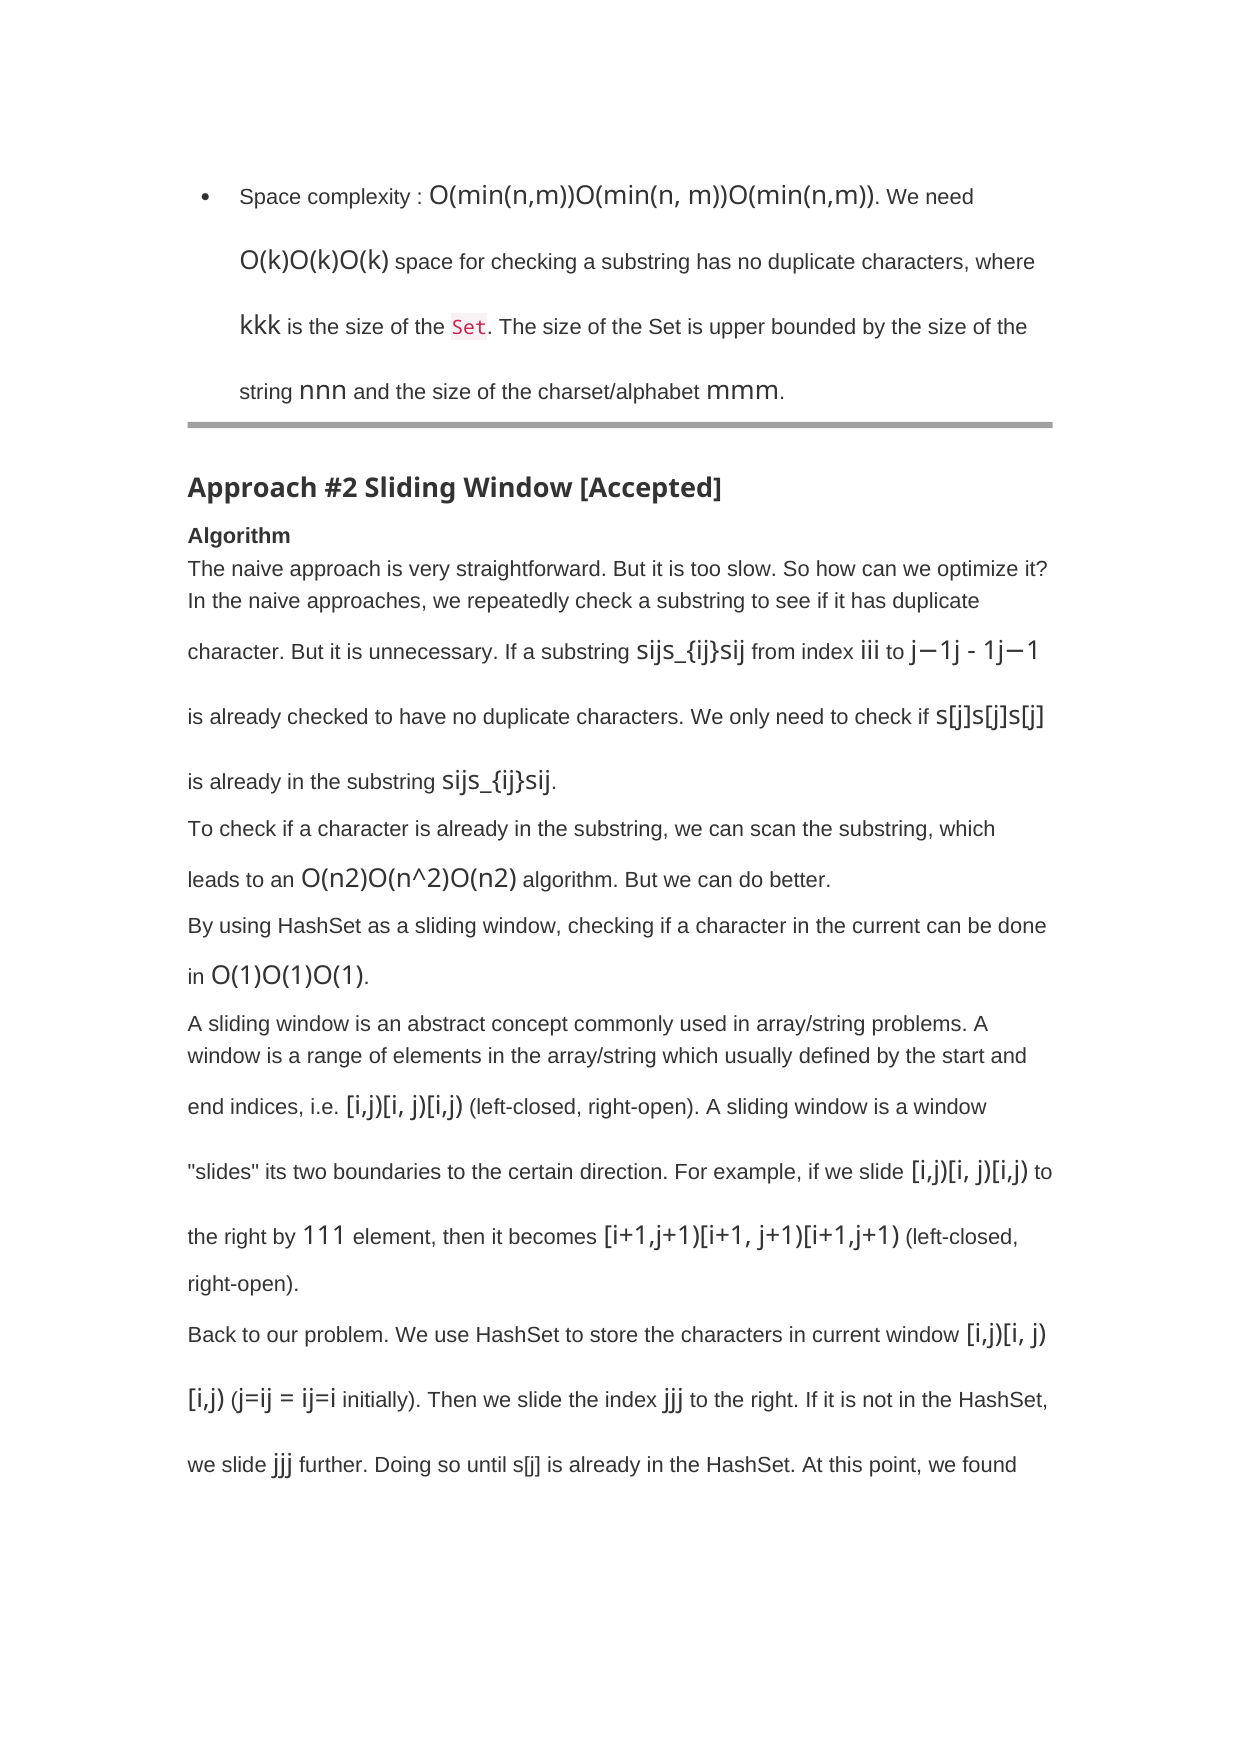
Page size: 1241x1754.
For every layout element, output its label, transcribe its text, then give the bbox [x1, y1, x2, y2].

text The naive approach is very straightforward. But it is too slow. So how can we optimize it? [187, 552, 1053, 584]
text A sliding window is an abstract concept commonly used in array/string problems. A window is a range of elements in the array/string which usually defined by the start and end indices, i.e. [i,j)[i, j)[i,j) (left-closed, right-open). A sliding window is a window "slides" its two boundaries to the certain direction. For example, if we slide [i,j)[i, j)[i,j) to the right by 111 element, then it becomes [i+1,j+1)[i+1, j+1)[i+1,j+1) (left-closed, right-open). [187, 1007, 1053, 1299]
text By using HashSet as a sliding window, checking if a character in the current can be done in O(1)O(1)O(1). [187, 909, 1053, 1007]
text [187, 1299, 1053, 1494]
text Approach #2 Sliding Window [Accepted] [187, 454, 1053, 519]
list Space complexity : O(min(n,m))O(min(n, m))O(min(n,m)). We need O(k)O(k)O(k) space for checking a substring has no duplicate characters, where kkk is the size of the Set. The size of the Set is upper bounded by the size of the string nnn and the size of the charset/alphabet mmm. [202, 162, 1053, 421]
text Algorithm [187, 519, 1053, 552]
text To check if a character is already in the substring, we can scan the substring, which leads to an O(n2)O(n^2)O(n​2​​) algorithm. But we can do better. [187, 812, 1053, 909]
text In the naive approaches, we repeatedly check a substring to see if it has duplicate character. But it is unnecessary. If a substring sijs_{ij}s​ij​​ from index iii to j−1j - 1j−1 is already checked to have no duplicate characters. We only need to check if s[j]s[j]s[j] is already in the substring sijs_{ij}s​ij​​. [187, 584, 1053, 812]
